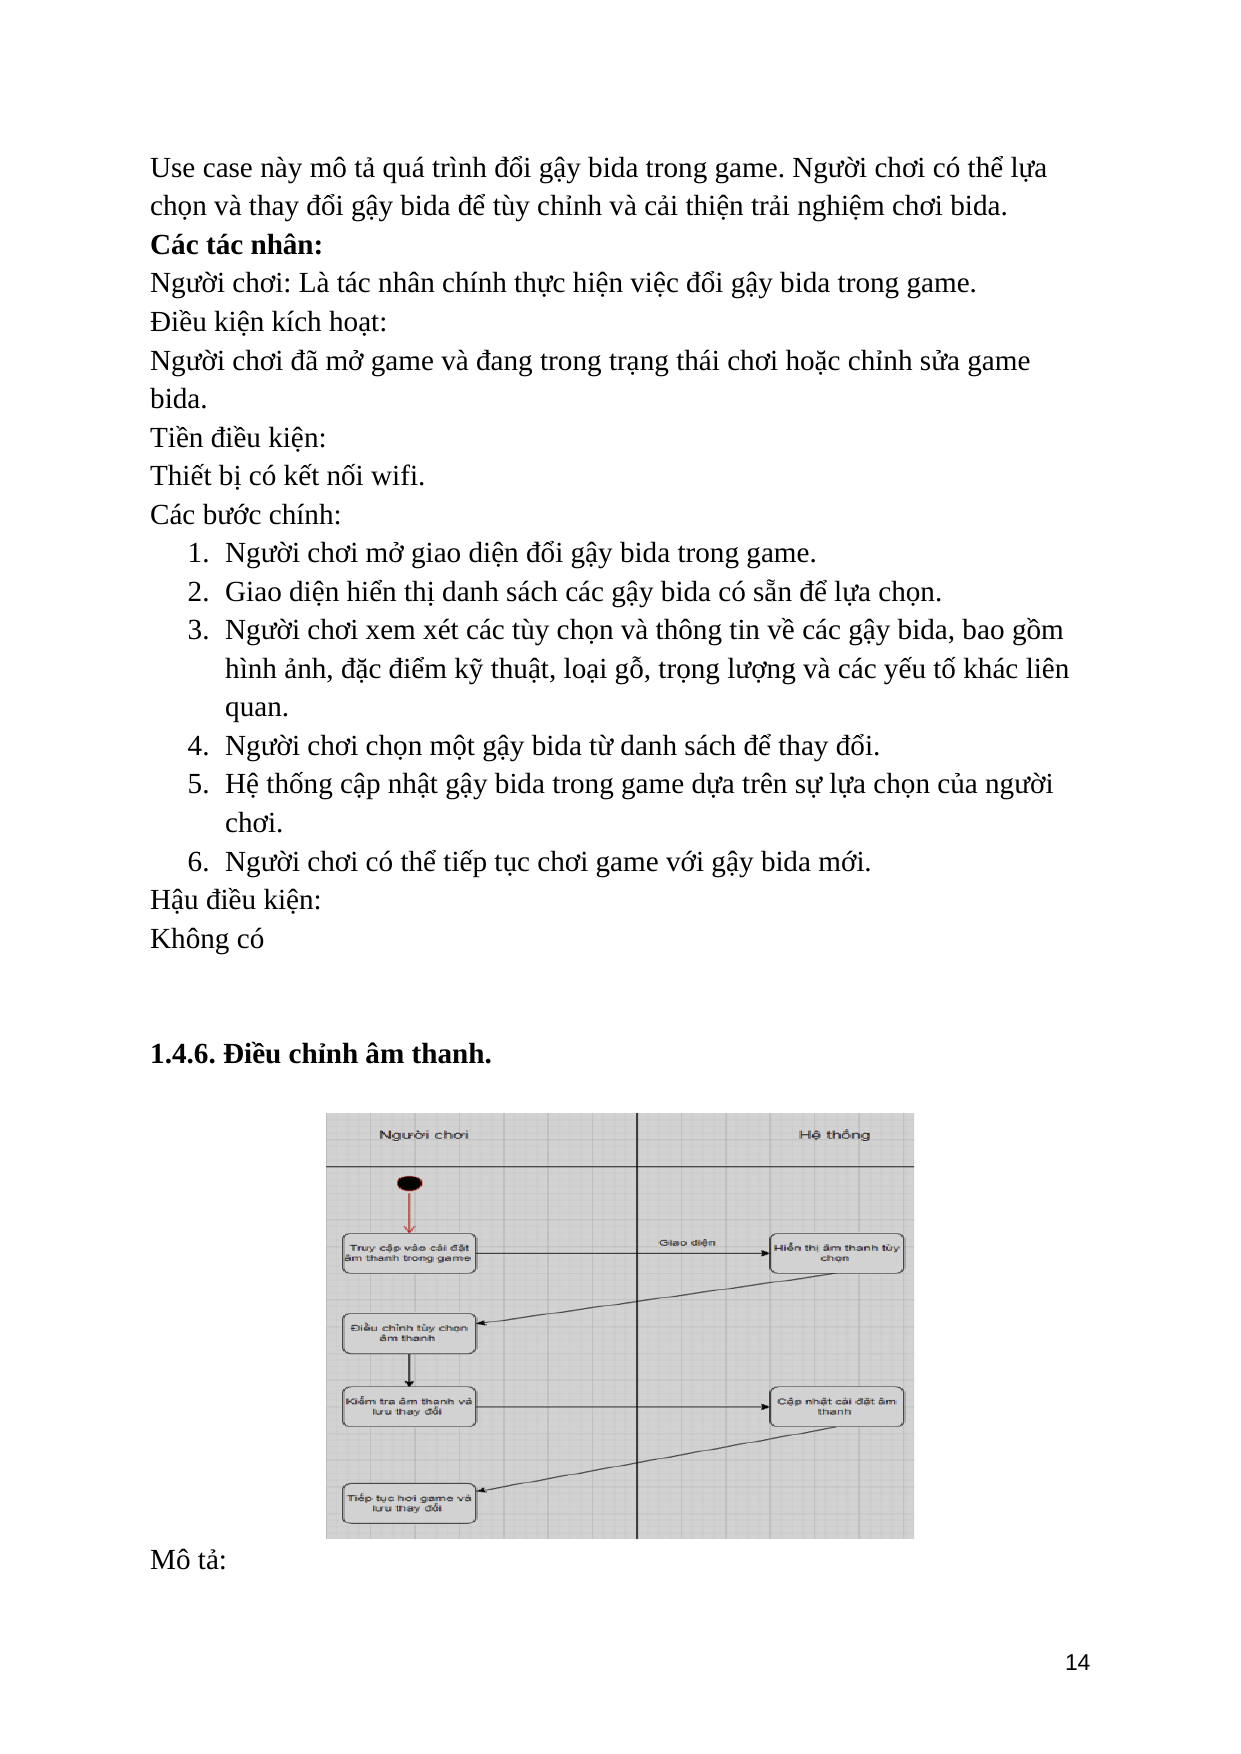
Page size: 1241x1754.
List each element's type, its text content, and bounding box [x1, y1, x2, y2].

text Người chơi đã mở game và đang trong trạng thái chơi hoặc chỉnh sửa game bida. [150, 343, 1090, 415]
list Người chơi mở giao diện đổi gậy bida trong game. [187, 535, 1090, 569]
list Người chơi chọn một gậy bida từ danh sách để thay đổi. [187, 728, 1090, 762]
text Không có [150, 921, 1090, 954]
text Các tác nhân: [150, 227, 1090, 261]
text 1.4.6. Điều chỉnh âm thanh. [150, 1036, 1090, 1070]
text Use case này mô tả quá trình đổi gậy bida trong game. Người chơi có thể lựa chọn và thay đổi gậy bida để tùy chỉnh và cải thiện trải nghiệm chơi bida. [150, 150, 1090, 222]
text Mô tả: [150, 1542, 1090, 1576]
list Người chơi xem xét các tùy chọn và thông tin về các gậy bida, bao gồm hình ảnh, đặc điểm kỹ thuật, loại gỗ, trọng lượng và các yếu tố khác liên quan. [187, 612, 1090, 723]
text Các bước chính: [150, 497, 1090, 530]
list Hệ thống cập nhật gậy bida trong game dựa trên sự lựa chọn của người chơi. [187, 767, 1090, 839]
text Điều kiện kích hoạt: [150, 304, 1090, 338]
text Thiết bị có kết nối wifi. [150, 458, 1090, 492]
text Tiền điều kiện: [150, 420, 1090, 453]
text Hậu điều kiện: [150, 882, 1090, 916]
text Người chơi: Là tác nhân chính thực hiện việc đổi gậy bida trong game. [150, 266, 1090, 299]
picture [326, 1113, 915, 1539]
list Người chơi có thể tiếp tục chơi game với gậy bida mới. [187, 844, 1090, 877]
list Giao diện hiển thị danh sách các gậy bida có sẵn để lựa chọn. [187, 574, 1090, 607]
